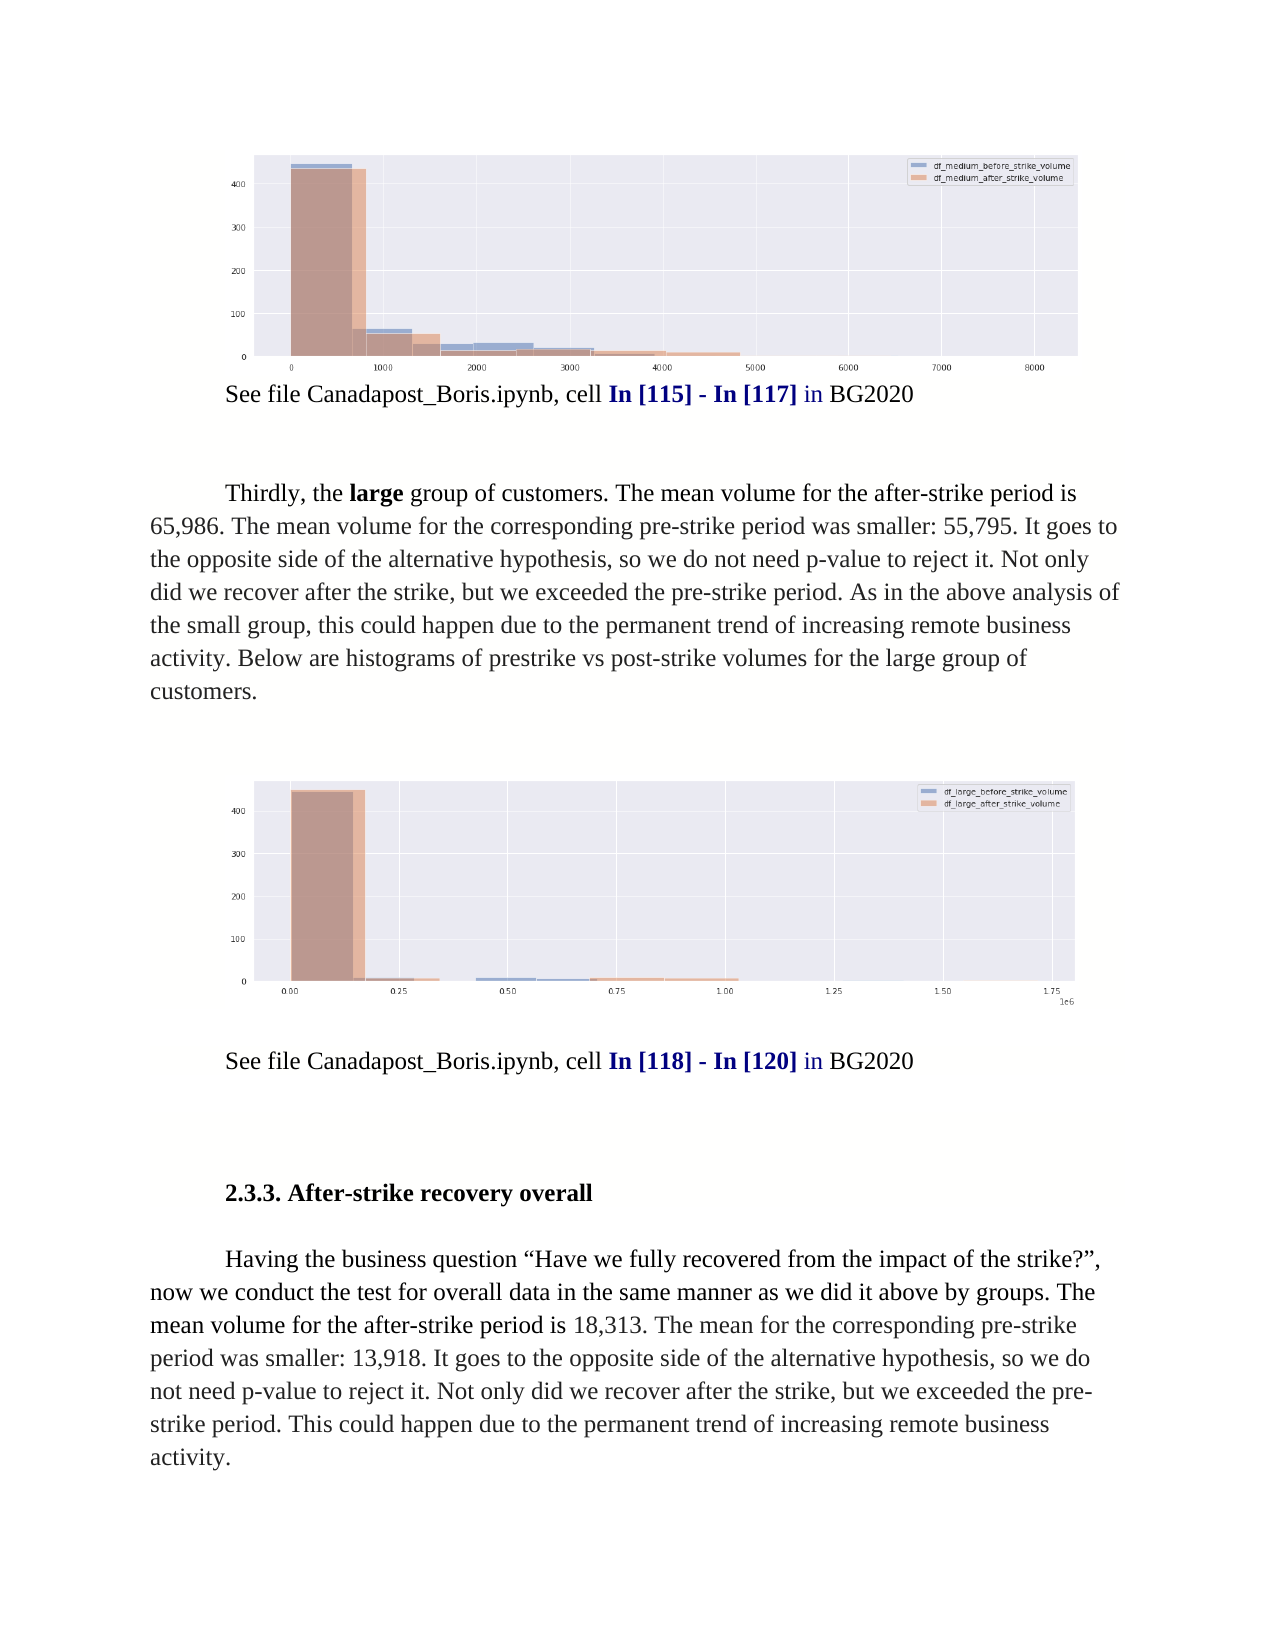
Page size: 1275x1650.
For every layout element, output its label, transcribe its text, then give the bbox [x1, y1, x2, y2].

picture [225, 775, 1079, 1010]
text 2.3.3. After-strike recovery overall [150, 1178, 1125, 1207]
text Having the business question “Have we fully recovered from the impact of the strike?”, now we conduct the test for overall data in the same manner as we did it above by groups. The mean volume for the after-strike period is 18,313. The mean for the corresponding pre-strike period was smaller: 13,918. It goes to the opposite side of the alternative hypothesis, so we do not need p-value to reject it. Not only did we recover after the strike, but we exceeded the pre-strike period. This could happen due to the permanent trend of increasing remote business activity. [150, 1244, 1125, 1471]
text See file Canadapost_Boris.ipynb, cell In [115] - In [117] in BG2020 [150, 379, 1125, 408]
picture [225, 150, 1082, 376]
text Thirdly, the large group of customers. The mean volume for the after-strike period is 65,986. The mean volume for the corresponding pre-strike period was smaller: 55,795. It goes to the opposite side of the alternative hypothesis, so we do not need p-value to reject it. Not only did we recover after the strike, but we exceeded the pre-strike period. As in the above analysis of the small group, this could happen due to the permanent trend of increasing remote business activity. Below are histograms of prestrike vs post-strike volumes for the large group of customers. [150, 478, 1125, 705]
text See file Canadapost_Boris.ipynb, cell In [118] - In [120] in BG2020 [150, 1046, 1125, 1075]
